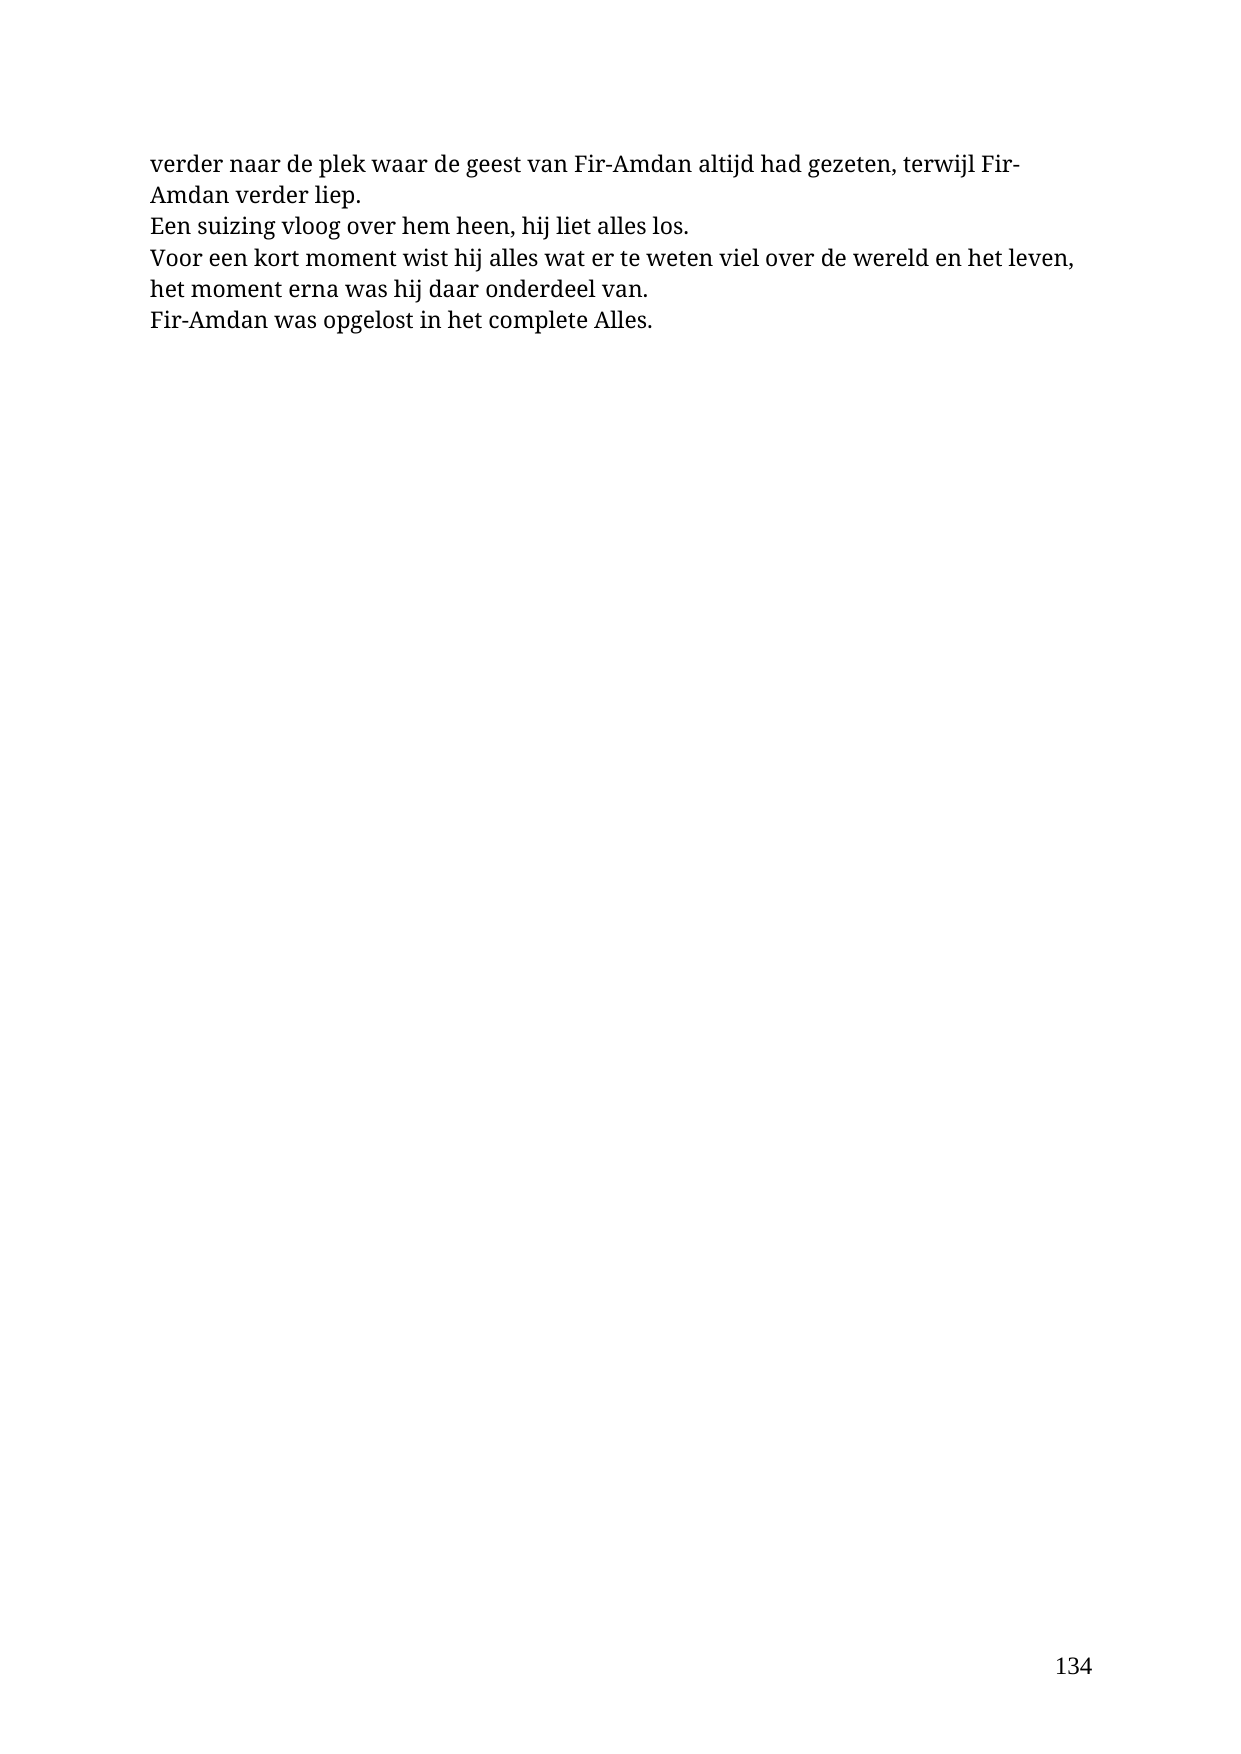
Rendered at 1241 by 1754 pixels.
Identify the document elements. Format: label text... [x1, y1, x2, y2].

text Een suizing vloog over hem heen, hij liet alles los. [150, 210, 1083, 241]
text Fir-Amdan was opgelost in het complete Alles. [150, 304, 1083, 335]
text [150, 148, 1083, 210]
text Voor een kort moment wist hij alles wat er te weten viel over de wereld en het leven, het moment erna was hij daar onderdeel van. [150, 241, 1083, 304]
